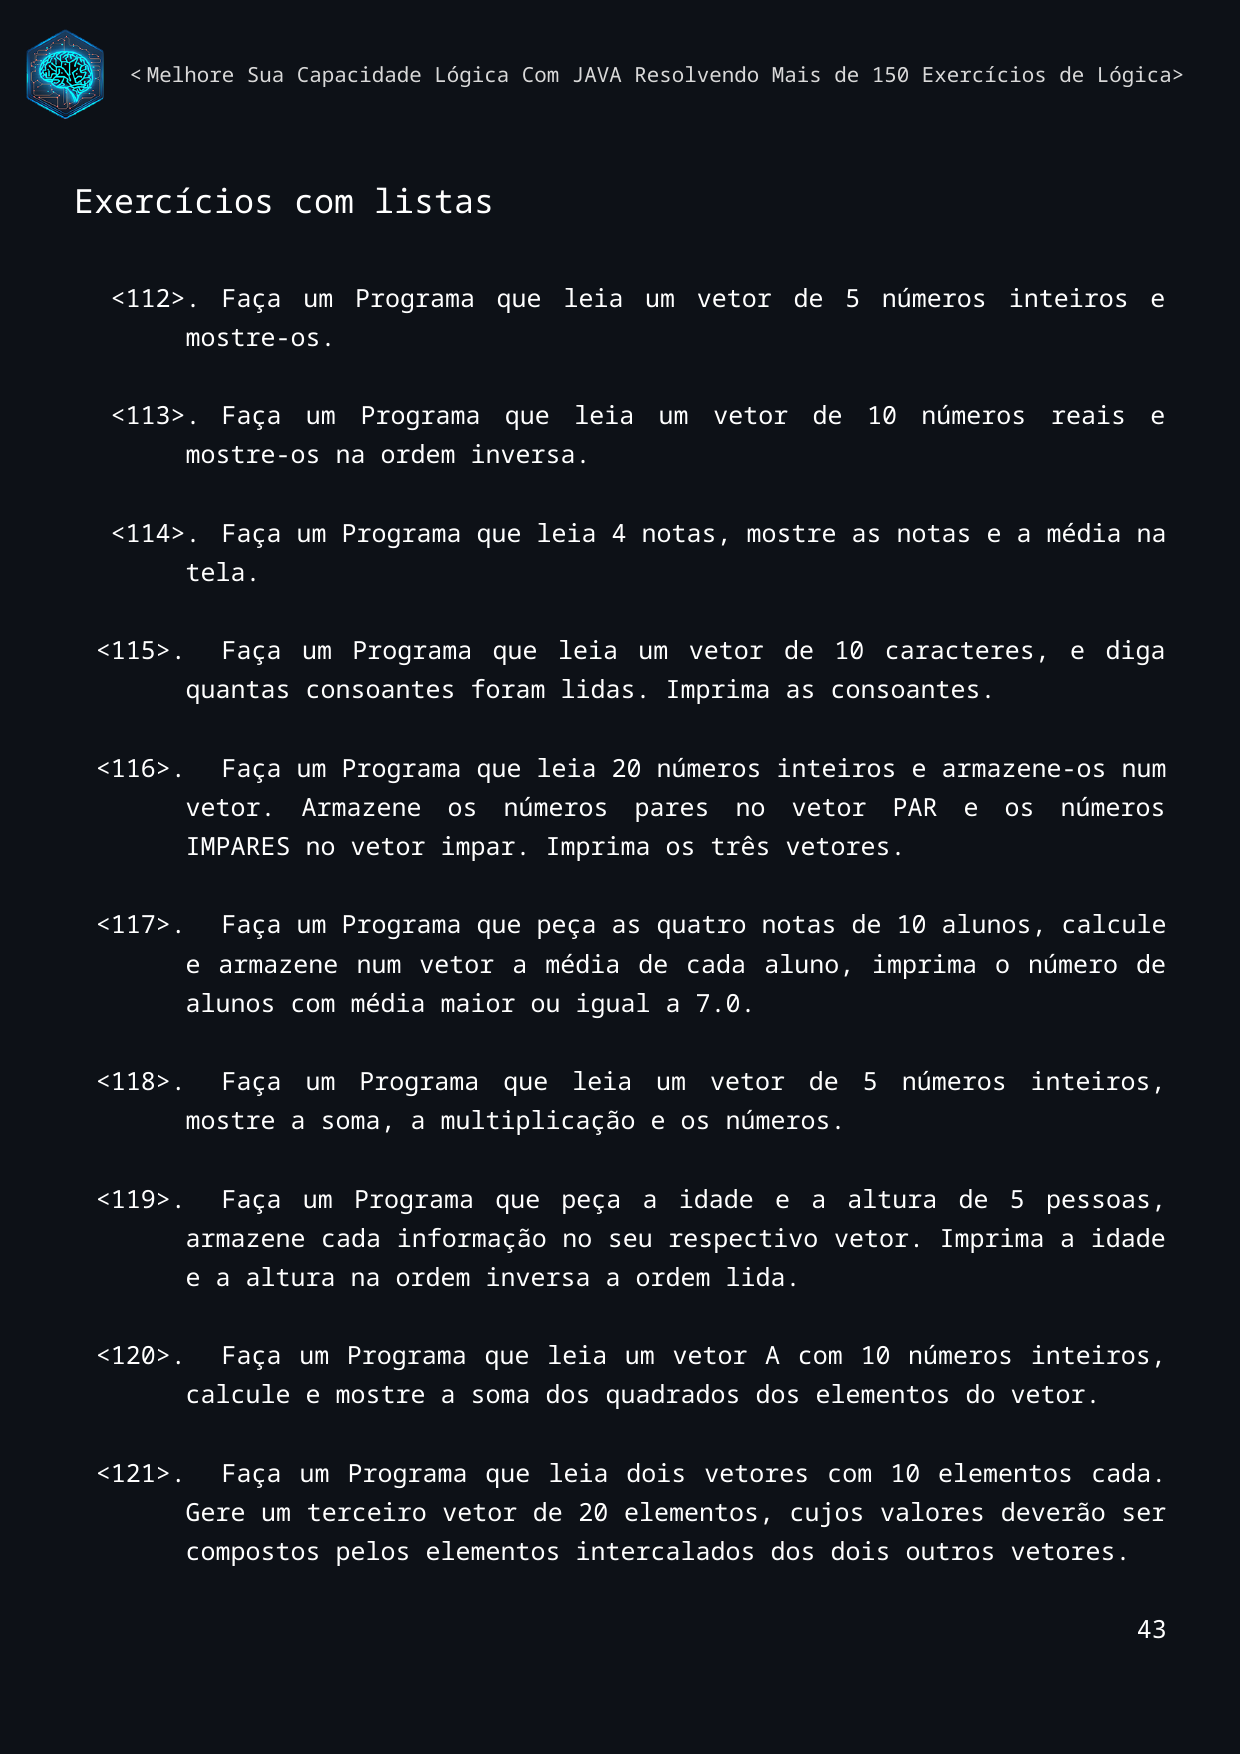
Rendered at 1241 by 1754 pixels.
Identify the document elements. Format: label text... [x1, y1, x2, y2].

list Faça um Programa que leia um vetor A com 10 números inteiros, calcule e mostre a soma dos quadrados dos elementos do vetor. [96, 1338, 1167, 1411]
picture [26, 29, 104, 119]
list Faça um Programa que leia um vetor de 10 caracteres, e diga quantas consoantes foram lidas. Imprima as consoantes. [96, 633, 1167, 706]
list Faça um Programa que leia 20 números inteiros e armazene-os num vetor. Armazene os números pares no vetor PAR e os números IMPARES no vetor impar. Imprima os três vetores. [96, 751, 1167, 863]
list Faça um Programa que peça a idade e a altura de 5 pessoas, armazene cada informação no seu respectivo vetor. Imprima a idade e a altura na ordem inversa a ordem lida. [96, 1181, 1167, 1294]
list Faça um Programa que leia dois vetores com 10 elementos cada. Gere um terceiro vetor de 20 elementos, cujos valores deverão ser compostos pelos elementos intercalados dos dois outros vetores. [96, 1456, 1167, 1568]
subtitle Exercícios com listas [74, 178, 1167, 223]
list Faça um Programa que peça as quatro notas de 10 alunos, calcule e armazene num vetor a média de cada aluno, imprima o número de alunos com média maior ou igual a 7.0. [96, 907, 1167, 1019]
list Faça um Programa que leia 4 notas, mostre as notas e a média na tela. [110, 516, 1167, 589]
list Faça um Programa que leia um vetor de 5 números inteiros e mostre-os. [110, 281, 1167, 354]
list Faça um Programa que leia um vetor de 5 números inteiros, mostre a soma, a multiplicação e os números. [96, 1064, 1167, 1137]
list Faça um Programa que leia um vetor de 10 números reais e mostre-os na ordem inversa. [110, 398, 1167, 471]
